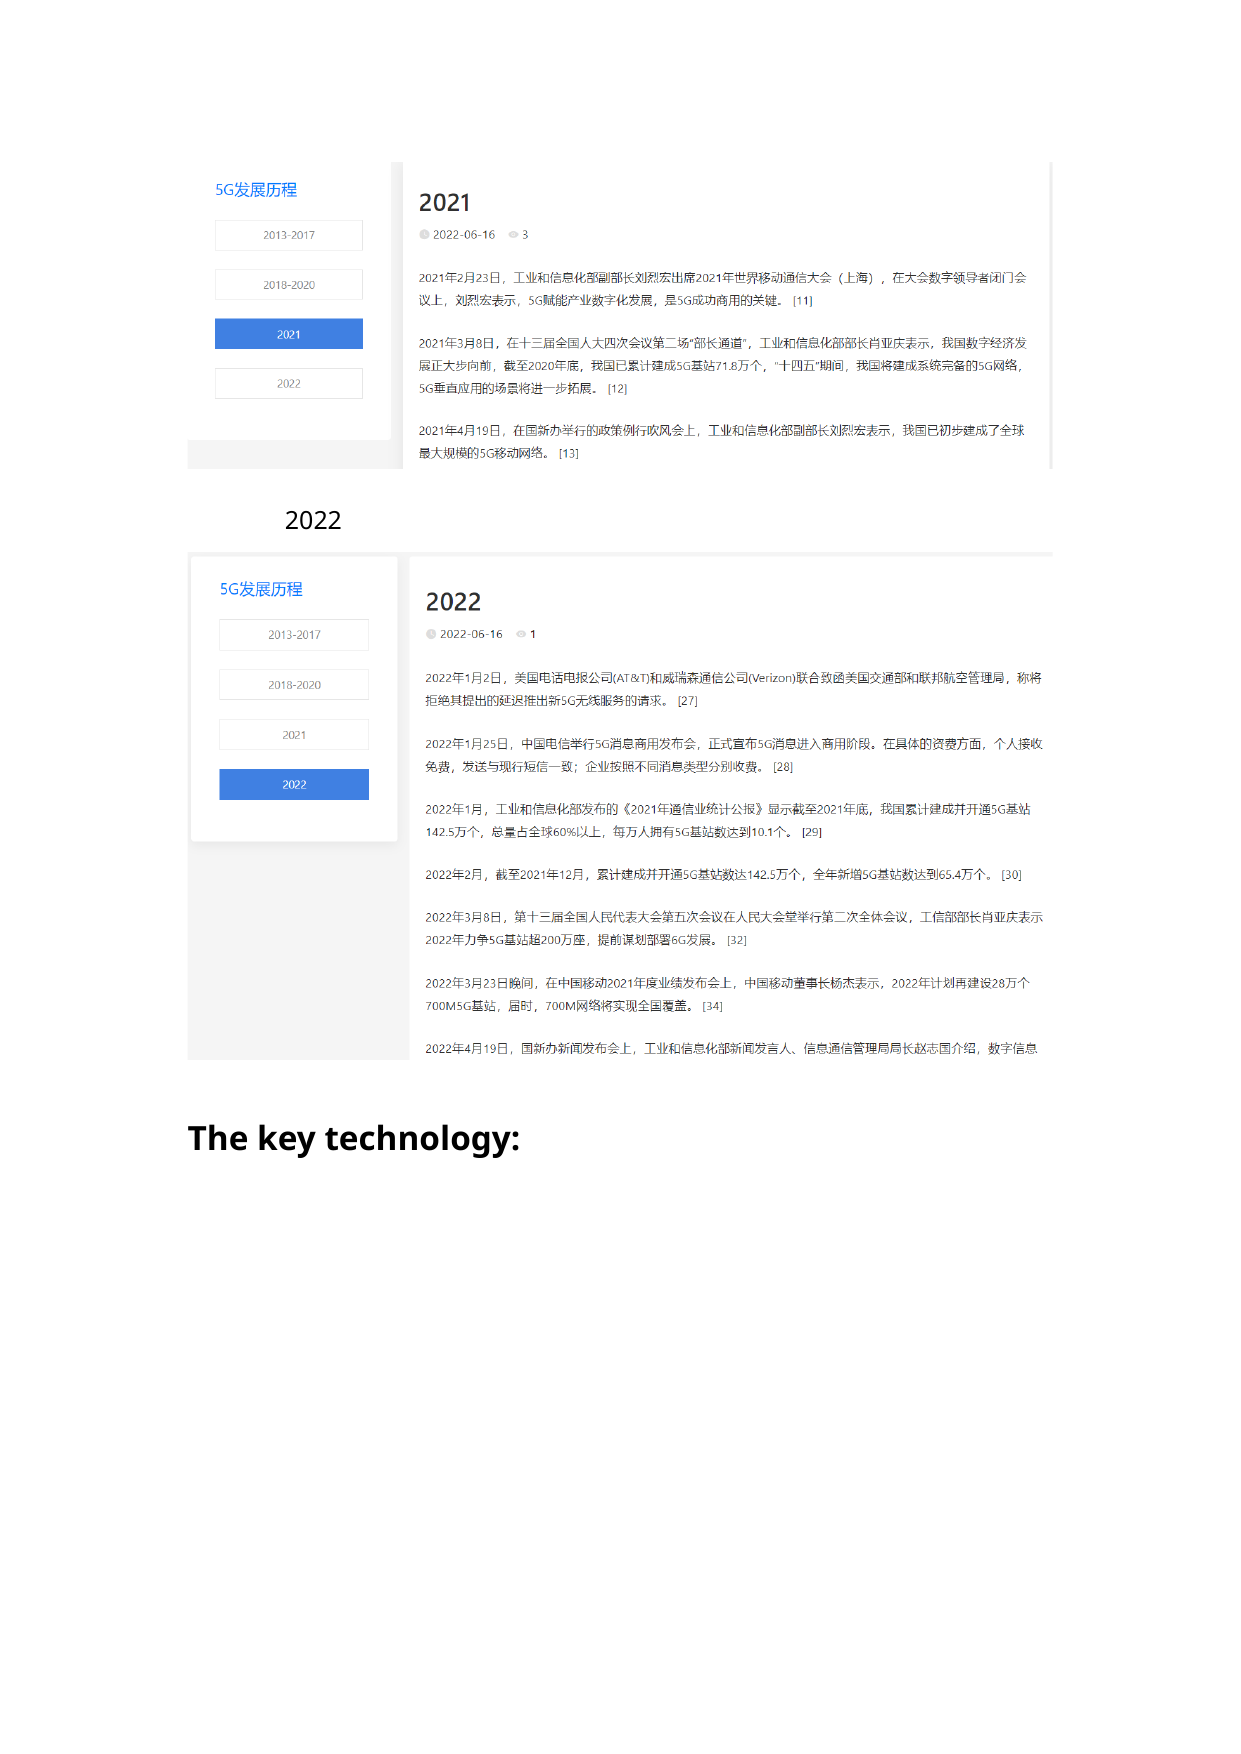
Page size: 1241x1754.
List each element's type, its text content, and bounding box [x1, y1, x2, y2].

text 2022 [187, 487, 1053, 552]
picture [187, 162, 1053, 469]
text The key technology: [187, 1104, 1053, 1169]
picture [187, 552, 1053, 1060]
